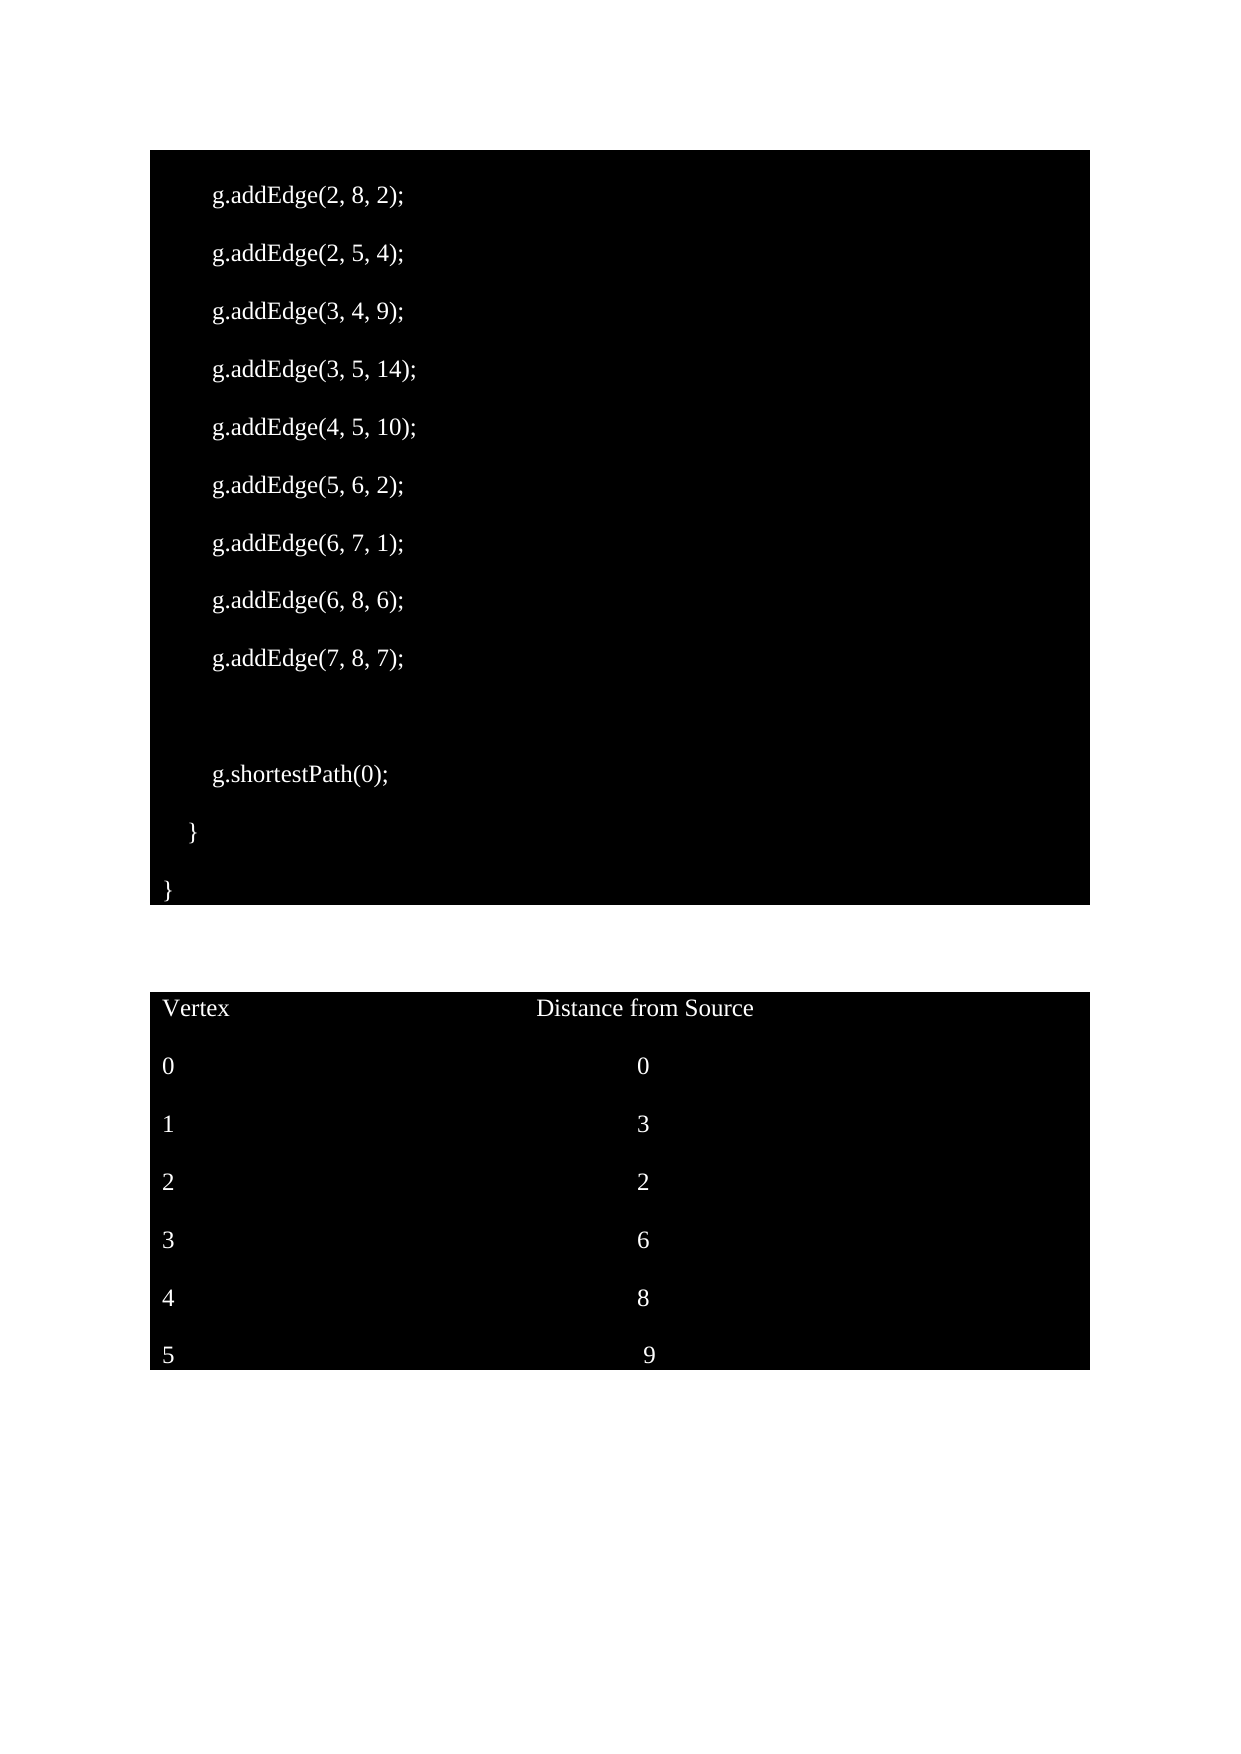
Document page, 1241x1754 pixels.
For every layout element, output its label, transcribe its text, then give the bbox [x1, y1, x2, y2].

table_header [151, 151, 1089, 904]
table_header Vertex Distance from Source 0 0 1 3 2 2 3 6 4 8 5 9 [151, 993, 1089, 1369]
